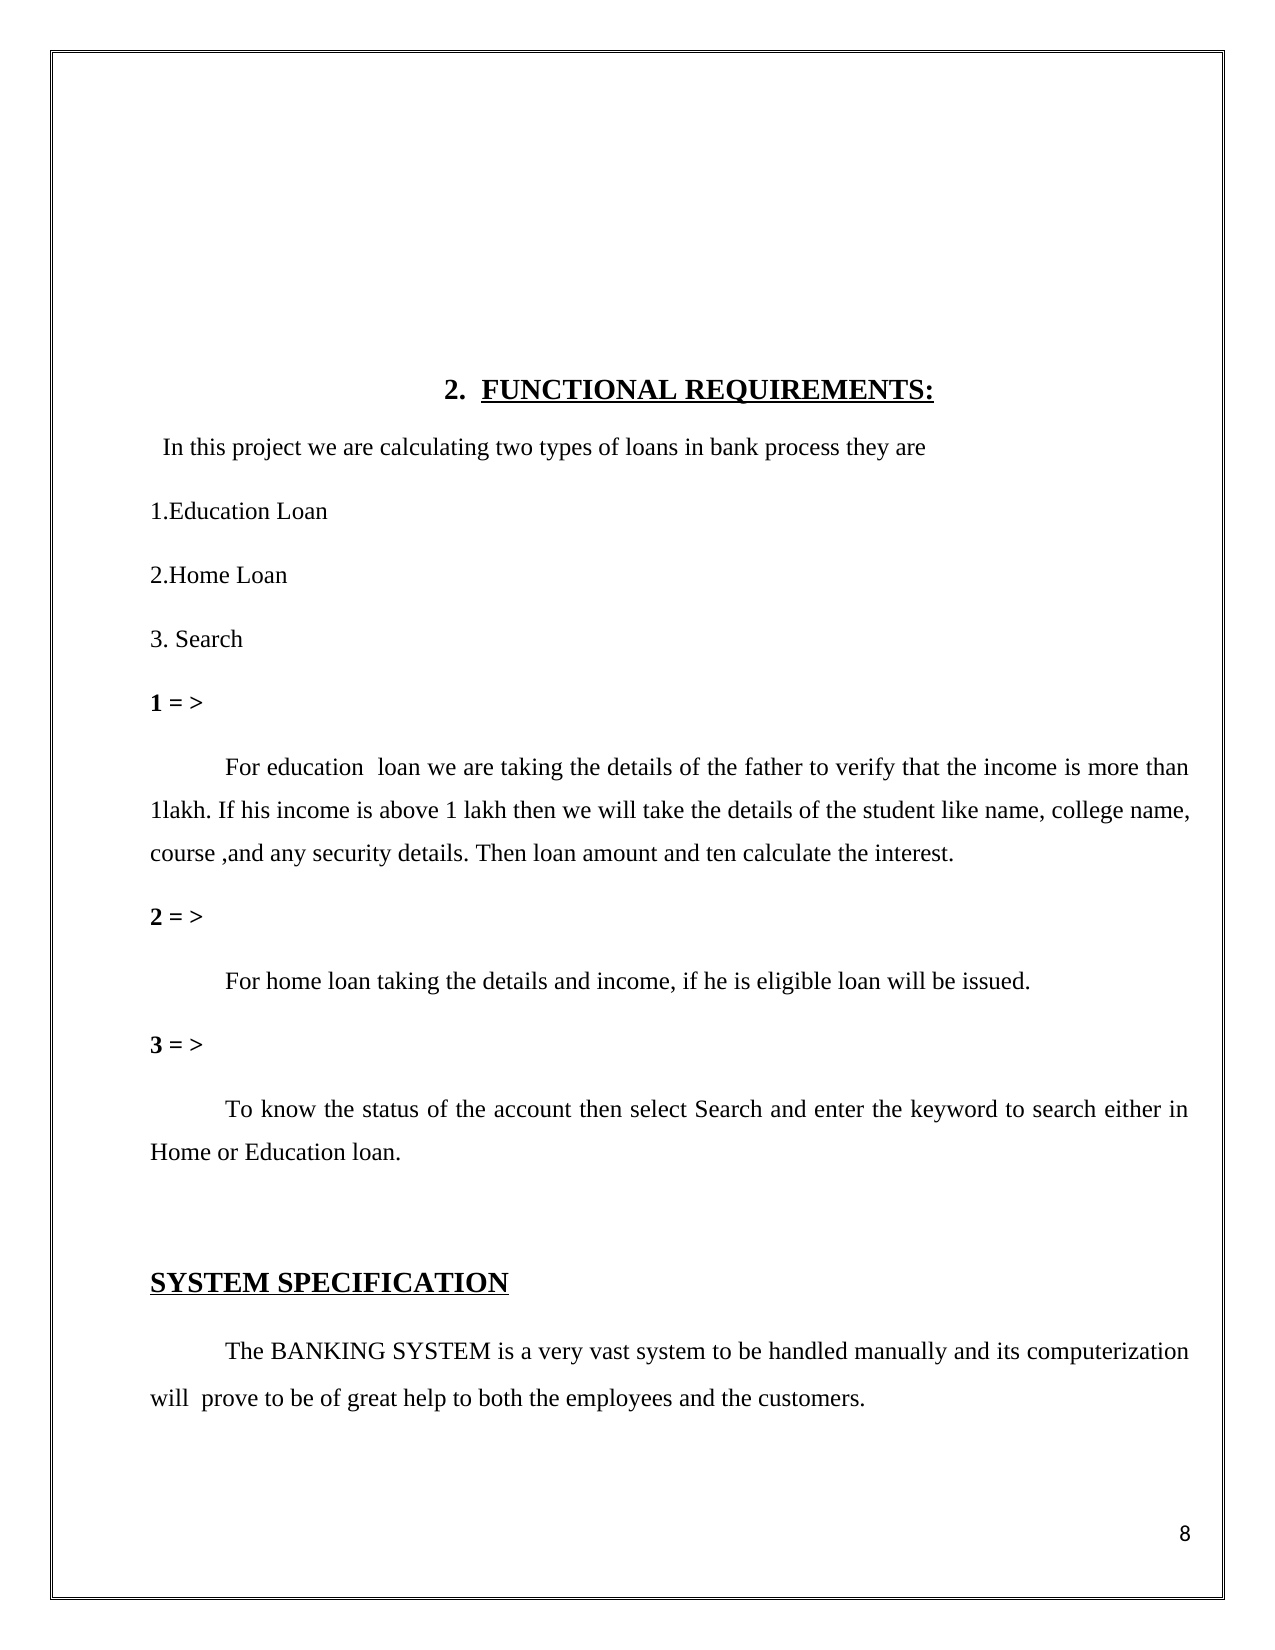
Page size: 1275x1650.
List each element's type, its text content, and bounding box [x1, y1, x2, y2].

text 2.Home Loan [150, 560, 1191, 588]
text The BANKING SYSTEM is a very vast system to be handled manually and its computerization will prove to be of great help to both the employees and the customers. [150, 1336, 1191, 1413]
list FUNCTIONAL REQUIREMENTS: [187, 372, 1191, 406]
text SYSTEM SPECIFICATION [150, 1265, 1191, 1298]
text 2 = > [150, 902, 1191, 931]
text 3 = > [150, 1030, 1191, 1058]
text For home loan taking the details and income, if he is eligible loan will be issued. [150, 966, 1191, 994]
text In this project we are calculating two types of loans in bank process they are [150, 432, 1191, 461]
text 1 = > [150, 688, 1191, 716]
text 1.Education Loan [150, 496, 1191, 524]
text For education loan we are taking the details of the father to verify that the income is more than 1lakh. If his income is above 1 lakh then we will take the details of the student like name, college name, course ,and any security details. Then loan amount and ten calculate the interest. [150, 752, 1191, 867]
text To know the status of the account then select Search and enter the keyword to search either in Home or Education loan. [150, 1094, 1191, 1166]
text 3. Search [150, 624, 1191, 652]
